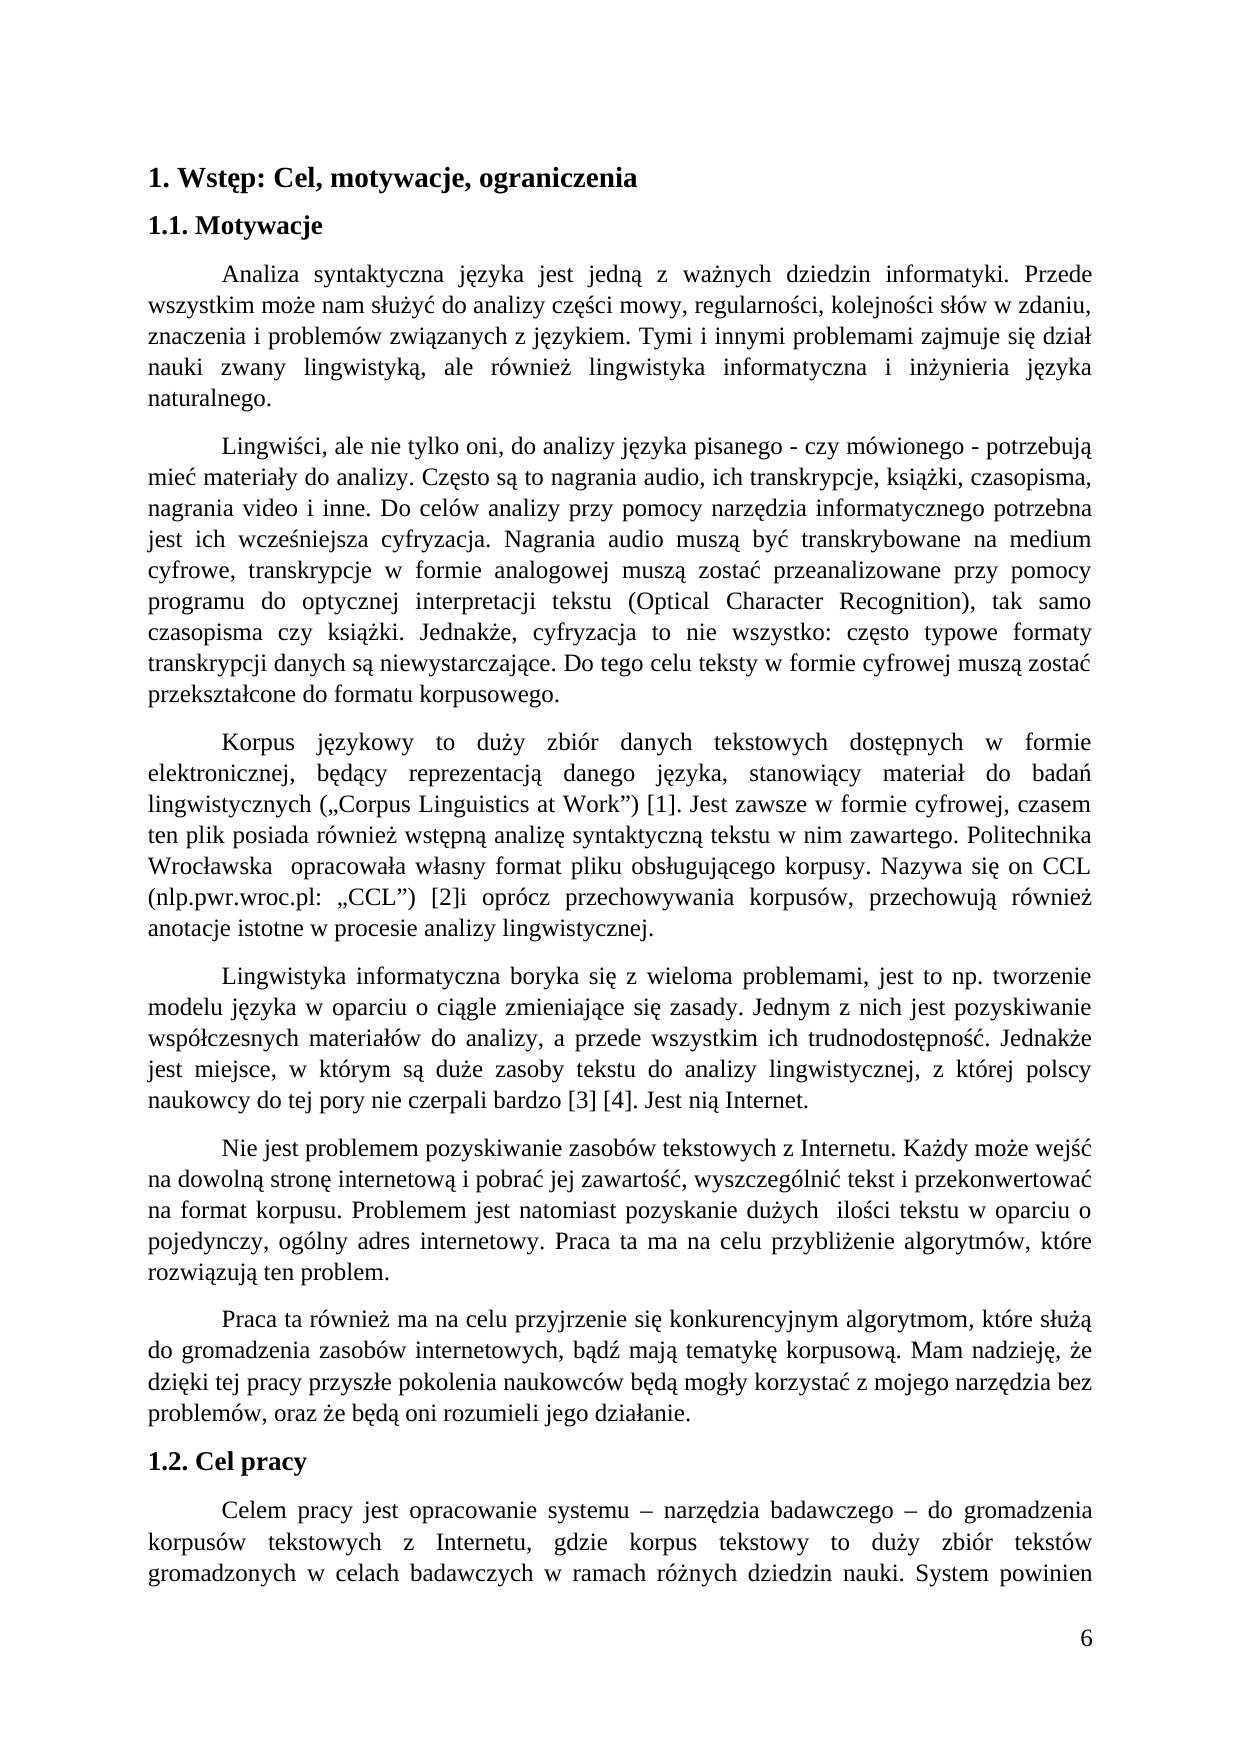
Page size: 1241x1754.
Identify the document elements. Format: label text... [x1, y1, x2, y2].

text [148, 1496, 1093, 1586]
text 1.2. Cel pracy [148, 1445, 1093, 1477]
text Korpus językowy to duży zbiór danych tekstowych dostępnych w formie elektronicznej, będący reprezentacją danego języka, stanowiący materiał do badań lingwistycznych („Corpus Linguistics at Work”) [1]. Jest zawsze w formie cyfrowej, czasem ten plik posiada również wstępną analizę syntaktyczną tekstu w nim zawartego. Politechnika Wrocławska opracowała własny format pliku obsługującego korpusy. Nazywa się on CCL (nlp.pwr.wroc.pl: „CCL”) [2]i oprócz przechowywania korpusów, przechowują również anotacje istotne w procesie analizy lingwistycznej. [148, 727, 1093, 942]
text Lingwiści, ale nie tylko oni, do analizy języka pisanego - czy mówionego - potrzebują mieć materiały do analizy. Często są to nagrania audio, ich transkrypcje, książki, czasopisma, nagrania video i inne. Do celów analizy przy pomocy narzędzia informatycznego potrzebna jest ich wcześniejsza cyfryzacja. Nagrania audio muszą być transkrybowane na medium cyfrowe, transkrypcje w formie analogowej muszą zostać przeanalizowane przy pomocy programu do optycznej interpretacji tekstu (Optical Character Recognition), tak samo czasopisma czy książki. Jednakże, cyfryzacja to nie wszystko: często typowe formaty transkrypcji danych są niewystarczające. Do tego celu teksty w formie cyfrowej muszą zostać przekształcone do formatu korpusowego. [148, 431, 1093, 708]
text 1.1. Motywacje [148, 209, 1093, 240]
subtitle 1. Wstęp: Cel, motywacje, ograniczenia [148, 160, 1093, 194]
text Nie jest problemem pozyskiwanie zasobów tekstowych z Internetu. Każdy może wejść na dowolną stronę internetową i pobrać jej zawartość, wyszczególnić tekst i przekonwertować na format korpusu. Problemem jest natomiast pozyskanie dużych ilości tekstu w oparciu o pojedynczy, ogólny adres internetowy. Praca ta ma na celu przybliżenie algorytmów, które rozwiązują ten problem. [148, 1133, 1093, 1286]
text Praca ta również ma na celu przyjrzenie się konkurencyjnym algorytmom, które służą do gromadzenia zasobów internetowych, bądź mają tematykę korpusową. Mam nadzieję, że dzięki tej pracy przyszłe pokolenia naukowców będą mogły korzystać z mojego narzędzia bez problemów, oraz że będą oni rozumieli jego działanie. [148, 1304, 1093, 1426]
text Analiza syntaktyczna języka jest jedną z ważnych dziedzin informatyki. Przede wszystkim może nam służyć do analizy części mowy, regularności, kolejności słów w zdaniu, znaczenia i problemów związanych z językiem. Tymi i innymi problemami zajmuje się dział nauki zwany lingwistyką, ale również lingwistyka informatyczna i inżynieria języka naturalnego. [148, 259, 1093, 412]
text Lingwistyka informatyczna boryka się z wieloma problemami, jest to np. tworzenie modelu języka w oparciu o ciągle zmieniające się zasady. Jednym z nich jest pozyskiwanie współczesnych materiałów do analizy, a przede wszystkim ich trudnodostępność. Jednakże jest miejsce, w którym są duże zasoby tekstu do analizy lingwistycznej, z której polscy naukowcy do tej pory nie czerpali bardzo [3] [4]. Jest nią Internet. [148, 961, 1093, 1114]
